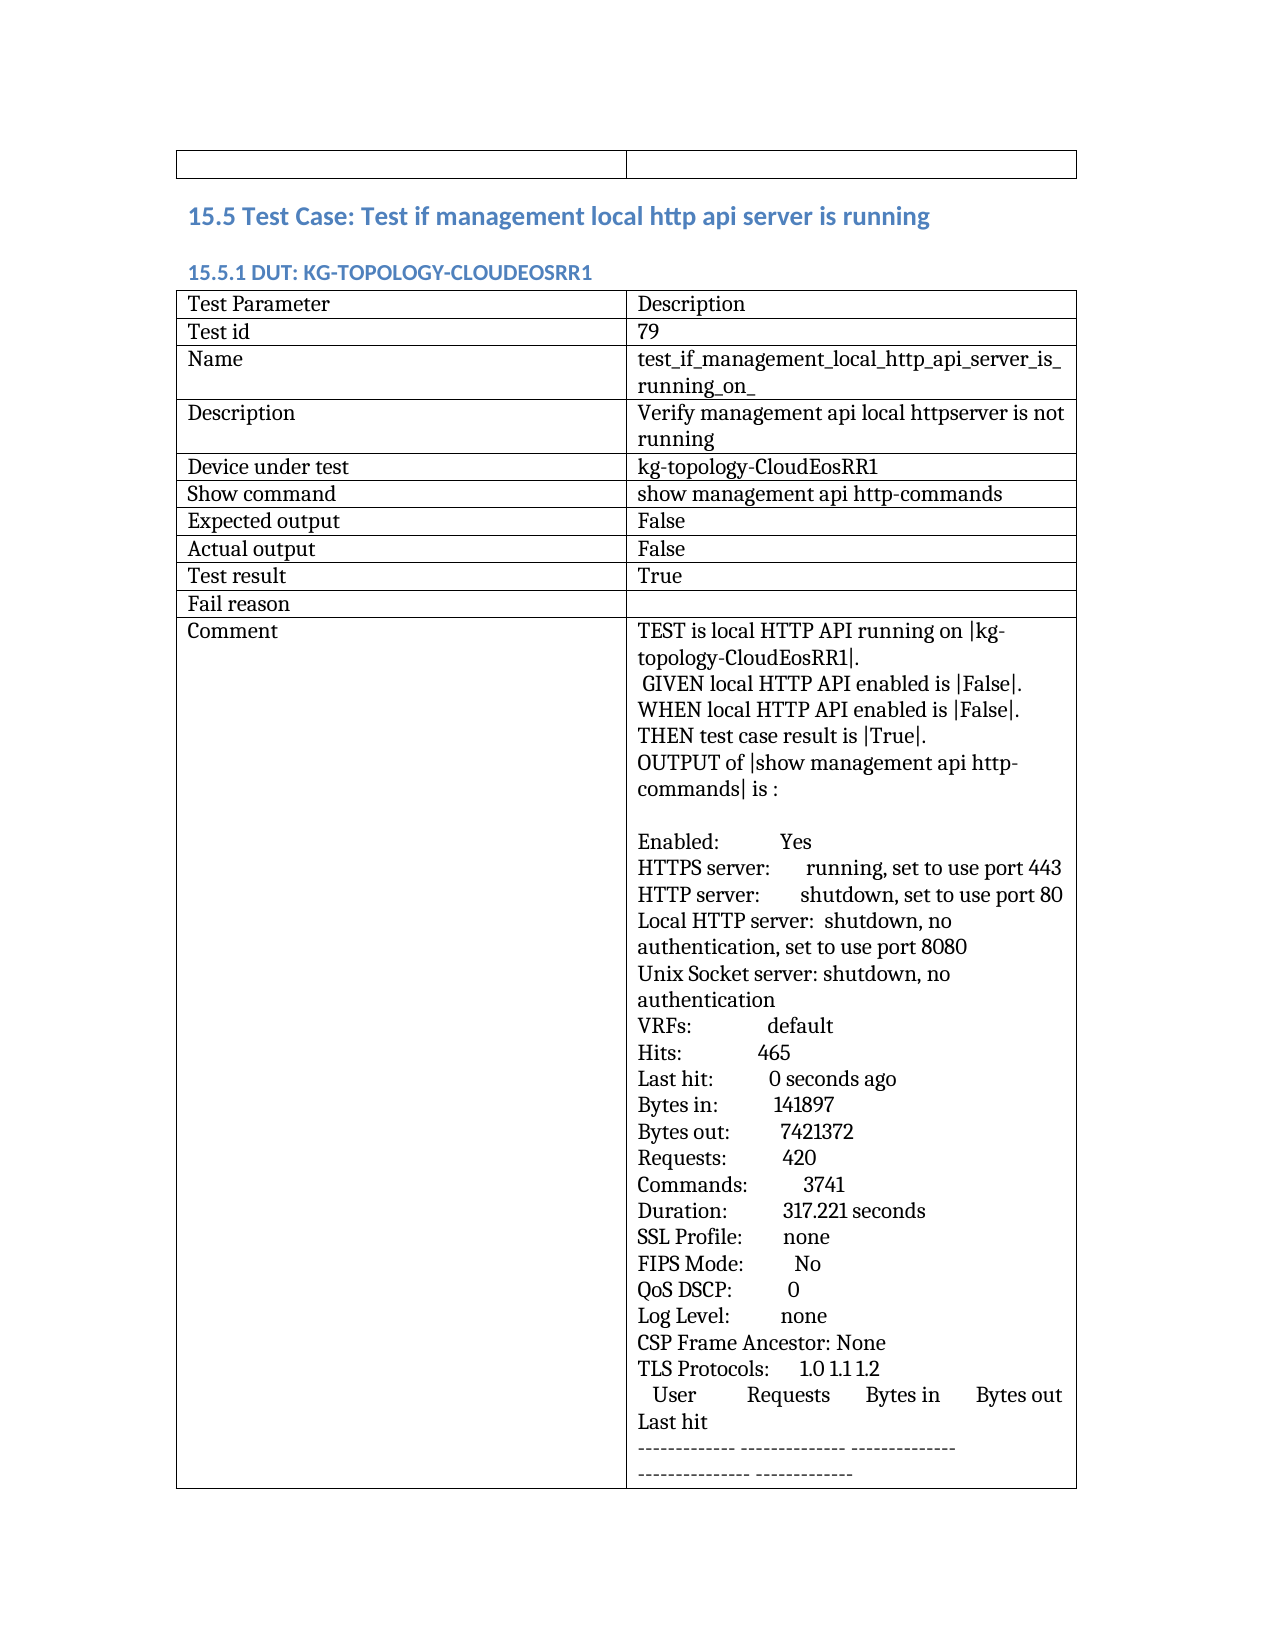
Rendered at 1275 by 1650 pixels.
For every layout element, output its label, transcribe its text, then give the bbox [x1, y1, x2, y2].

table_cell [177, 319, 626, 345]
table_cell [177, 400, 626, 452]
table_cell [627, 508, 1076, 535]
subtitle 15.5 Test Case: Test if management local http api server is running [187, 199, 1087, 232]
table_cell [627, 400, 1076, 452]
subtitle 15.5.1 DUT: KG-TOPOLOGY-CLOUDEOSRR1 [187, 258, 1087, 286]
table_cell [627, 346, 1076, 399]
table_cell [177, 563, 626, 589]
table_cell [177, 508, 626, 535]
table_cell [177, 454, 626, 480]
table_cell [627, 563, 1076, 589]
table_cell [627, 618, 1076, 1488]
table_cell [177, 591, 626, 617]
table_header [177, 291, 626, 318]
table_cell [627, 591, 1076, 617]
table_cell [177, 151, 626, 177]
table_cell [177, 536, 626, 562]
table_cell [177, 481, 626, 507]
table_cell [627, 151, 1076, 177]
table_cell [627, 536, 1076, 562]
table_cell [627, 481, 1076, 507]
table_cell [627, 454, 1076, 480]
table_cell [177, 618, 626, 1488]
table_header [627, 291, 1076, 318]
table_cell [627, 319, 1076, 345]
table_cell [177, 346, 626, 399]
